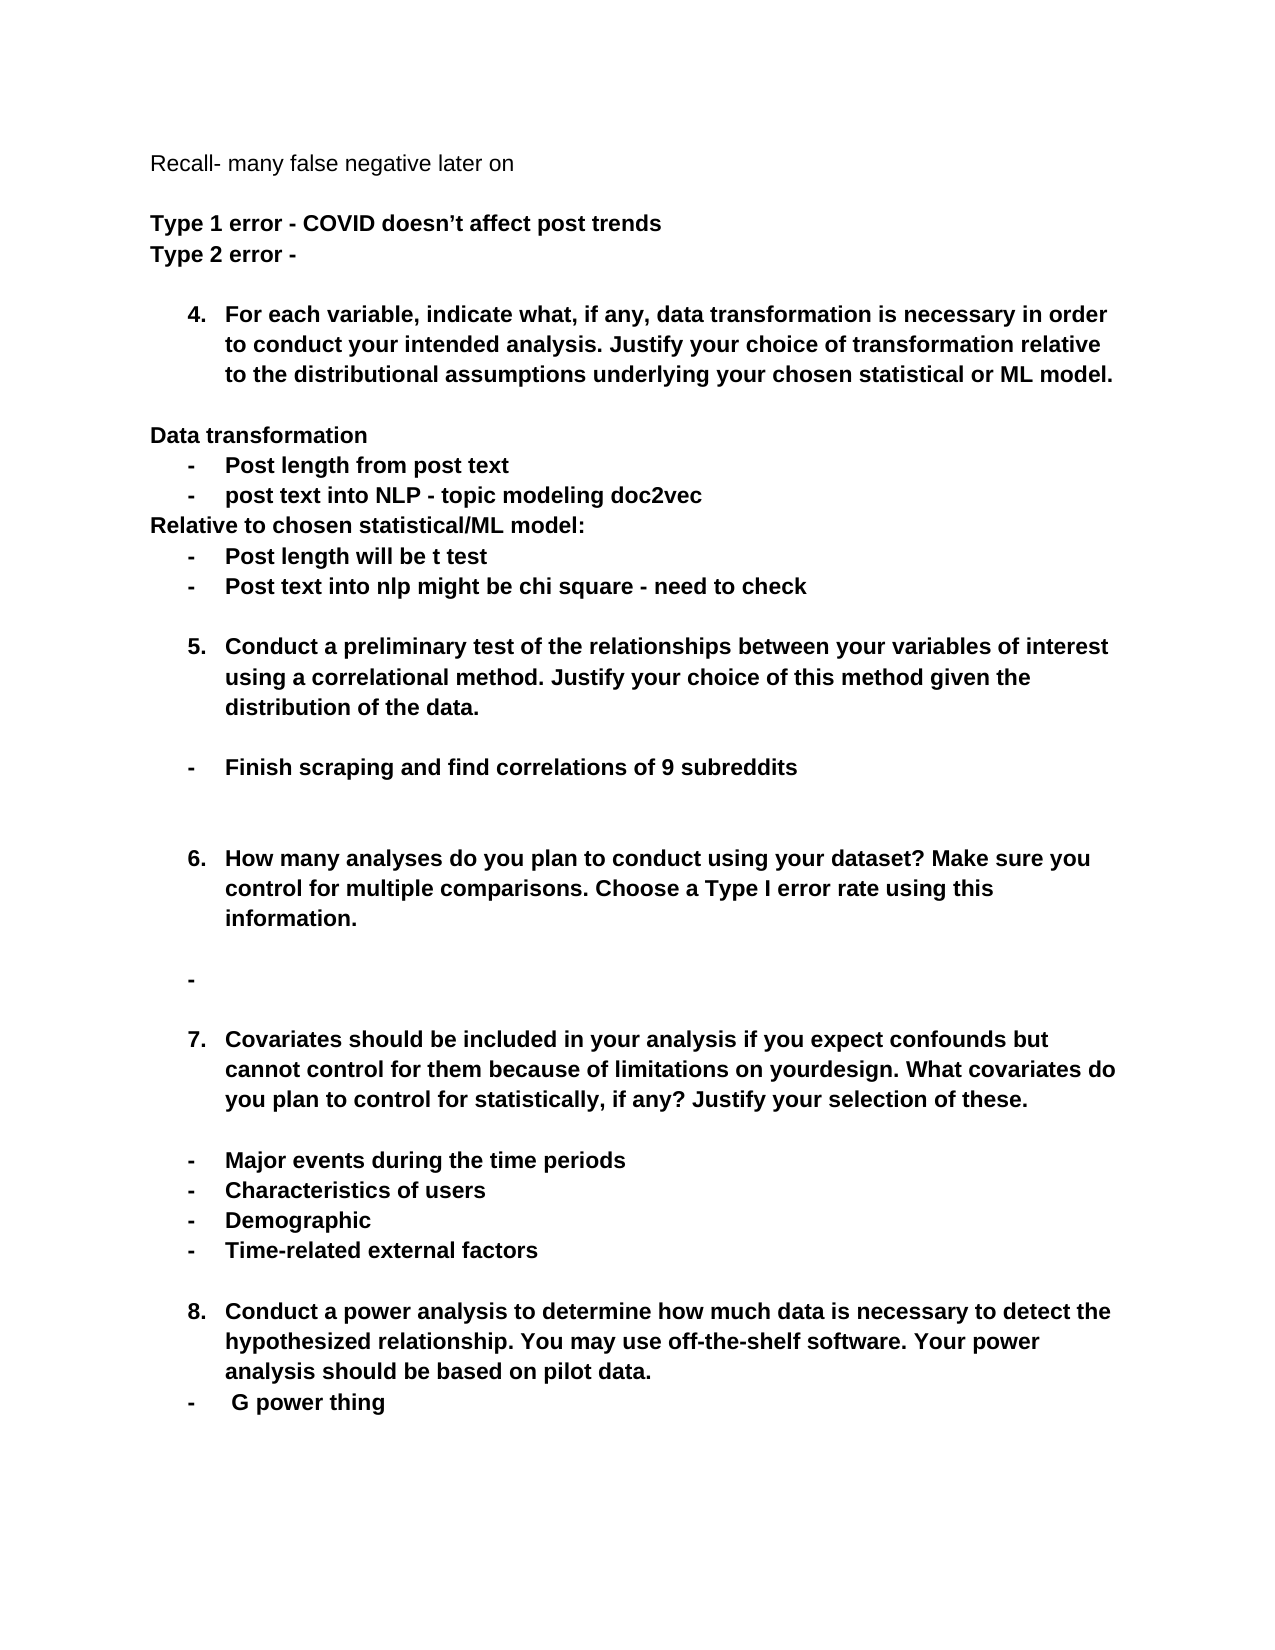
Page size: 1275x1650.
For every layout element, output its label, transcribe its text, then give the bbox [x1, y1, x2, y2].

list For each variable, indicate what, if any, data transformation is necessary in order to conduct your intended analysis. Justify your choice of transformation relative to the distributional assumptions underlying your chosen statistical or ML model. [187, 301, 1125, 388]
text Recall- many false negative later on [150, 150, 1125, 176]
list Covariates should be included in your analysis if you expect confounds but cannot control for them because of limitations on yourdesign. What covariates do you plan to control for statistically, if any? Justify your selection of these. [187, 1026, 1125, 1113]
list Conduct a preliminary test of the relationships between your variables of interest using a correlational method. Justify your choice of this method given the distribution of the data. [187, 633, 1125, 720]
list Post text into nlp might be chi square - need to check [187, 573, 1125, 599]
list Post length from post text [187, 452, 1125, 478]
list Post length will be t test [187, 543, 1125, 569]
list Conduct a power analysis to determine how much data is necessary to detect the hypothesized relationship. You may use off-the-shelf software. Your power analysis should be based on pilot data. [187, 1298, 1125, 1385]
list post text into NLP - topic modeling doc2vec [187, 482, 1125, 509]
list G power thing [187, 1388, 1125, 1415]
list Finish scraping and find correlations of 9 subreddits [187, 754, 1125, 781]
text Data transformation [150, 422, 1125, 448]
list Major events during the time periods [187, 1147, 1125, 1173]
text Type 1 error - COVID doesn’t affect post trends [150, 210, 1125, 237]
list Time-related external factors [187, 1237, 1125, 1264]
list Characteristics of users [187, 1177, 1125, 1203]
list How many analyses do you plan to conduct using your dataset? Make sure you control for multiple comparisons. Choose a Type I error rate using this information. [187, 845, 1125, 932]
text Type 2 error - [150, 241, 1125, 267]
text Relative to chosen statistical/ML model: [150, 512, 1125, 539]
list Demographic [187, 1207, 1125, 1234]
